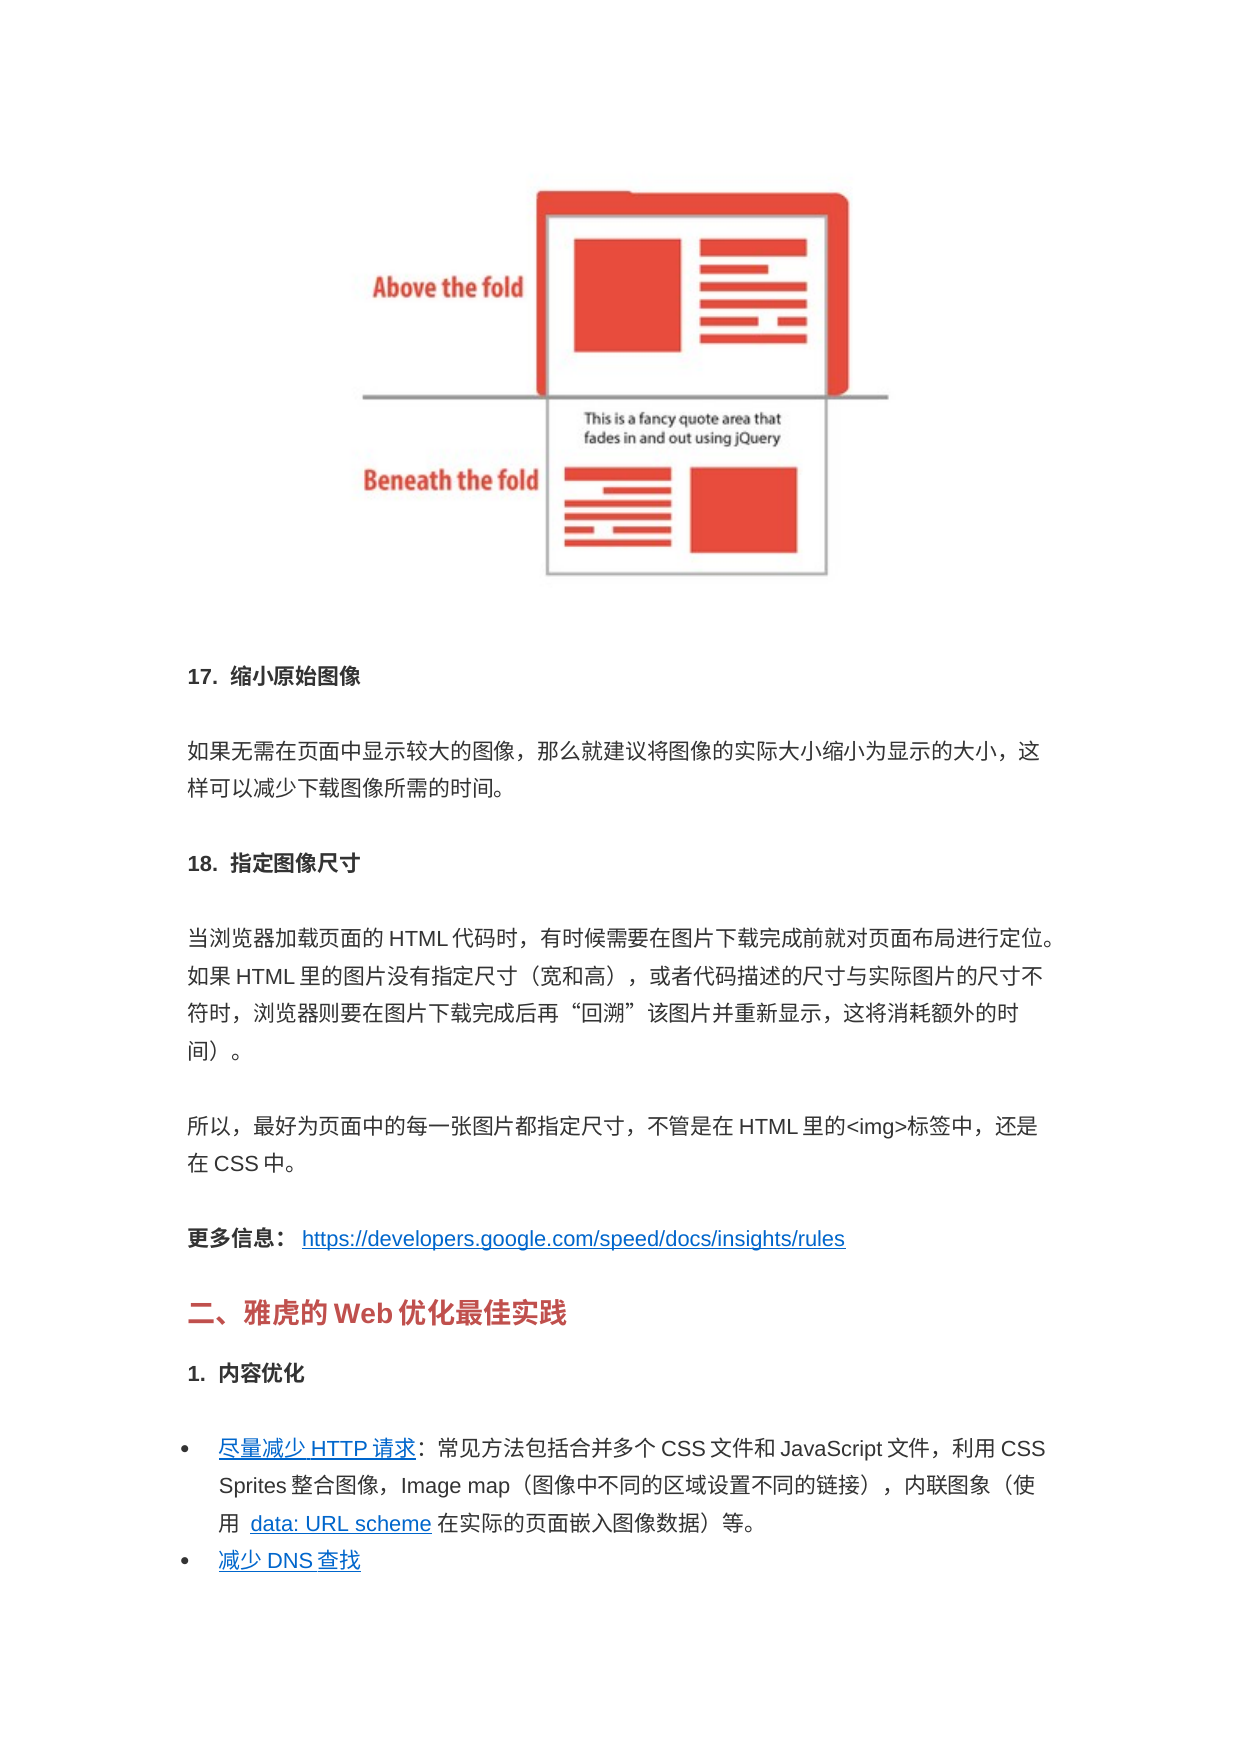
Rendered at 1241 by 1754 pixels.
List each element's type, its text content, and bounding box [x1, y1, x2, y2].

text 更多信息： https://developers.google.com/speed/docs/insights/rules [187, 1216, 1053, 1253]
text 18. 指定图像尺寸 [187, 841, 1053, 878]
text 所以，最好为页面中的每一张图片都指定尺寸，不管是在HTML里的<img>标签中，还是在CSS中。 [187, 1103, 1053, 1178]
list 尽量减少HTTP请求：常见方法包括合并多个CSS文件和JavaScript文件，利用CSS Sprites整合图像，Image map（图像中不同的区域设置不同的链接），内联图象（使用 data: URL scheme 在实际的页面嵌入图像数据）等。 [181, 1425, 1053, 1538]
text 当浏览器加载页面的HTML代码时，有时候需要在图片下载完成前就对页面布局进行定位。如果HTML里的图片没有指定尺寸（宽和高），或者代码描述的尺寸与实际图片的尺寸不符时，浏览器则要在图片下载完成后再“回溯”该图片并重新显示，这将消耗额外的时间）。 [187, 916, 1053, 1066]
picture [327, 150, 914, 616]
text 17. 缩小原始图像 [187, 653, 1053, 691]
text 如果无需在页面中显示较大的图像，那么就建议将图像的实际大小缩小为显示的大小，这样可以减少下载图像所需的时间。 [187, 728, 1053, 803]
text 1. 内容优化 [187, 1350, 1053, 1388]
text 二、雅虎的Web优化最佳实践 [187, 1291, 1053, 1331]
list 减少DNS查找 [181, 1538, 1053, 1575]
